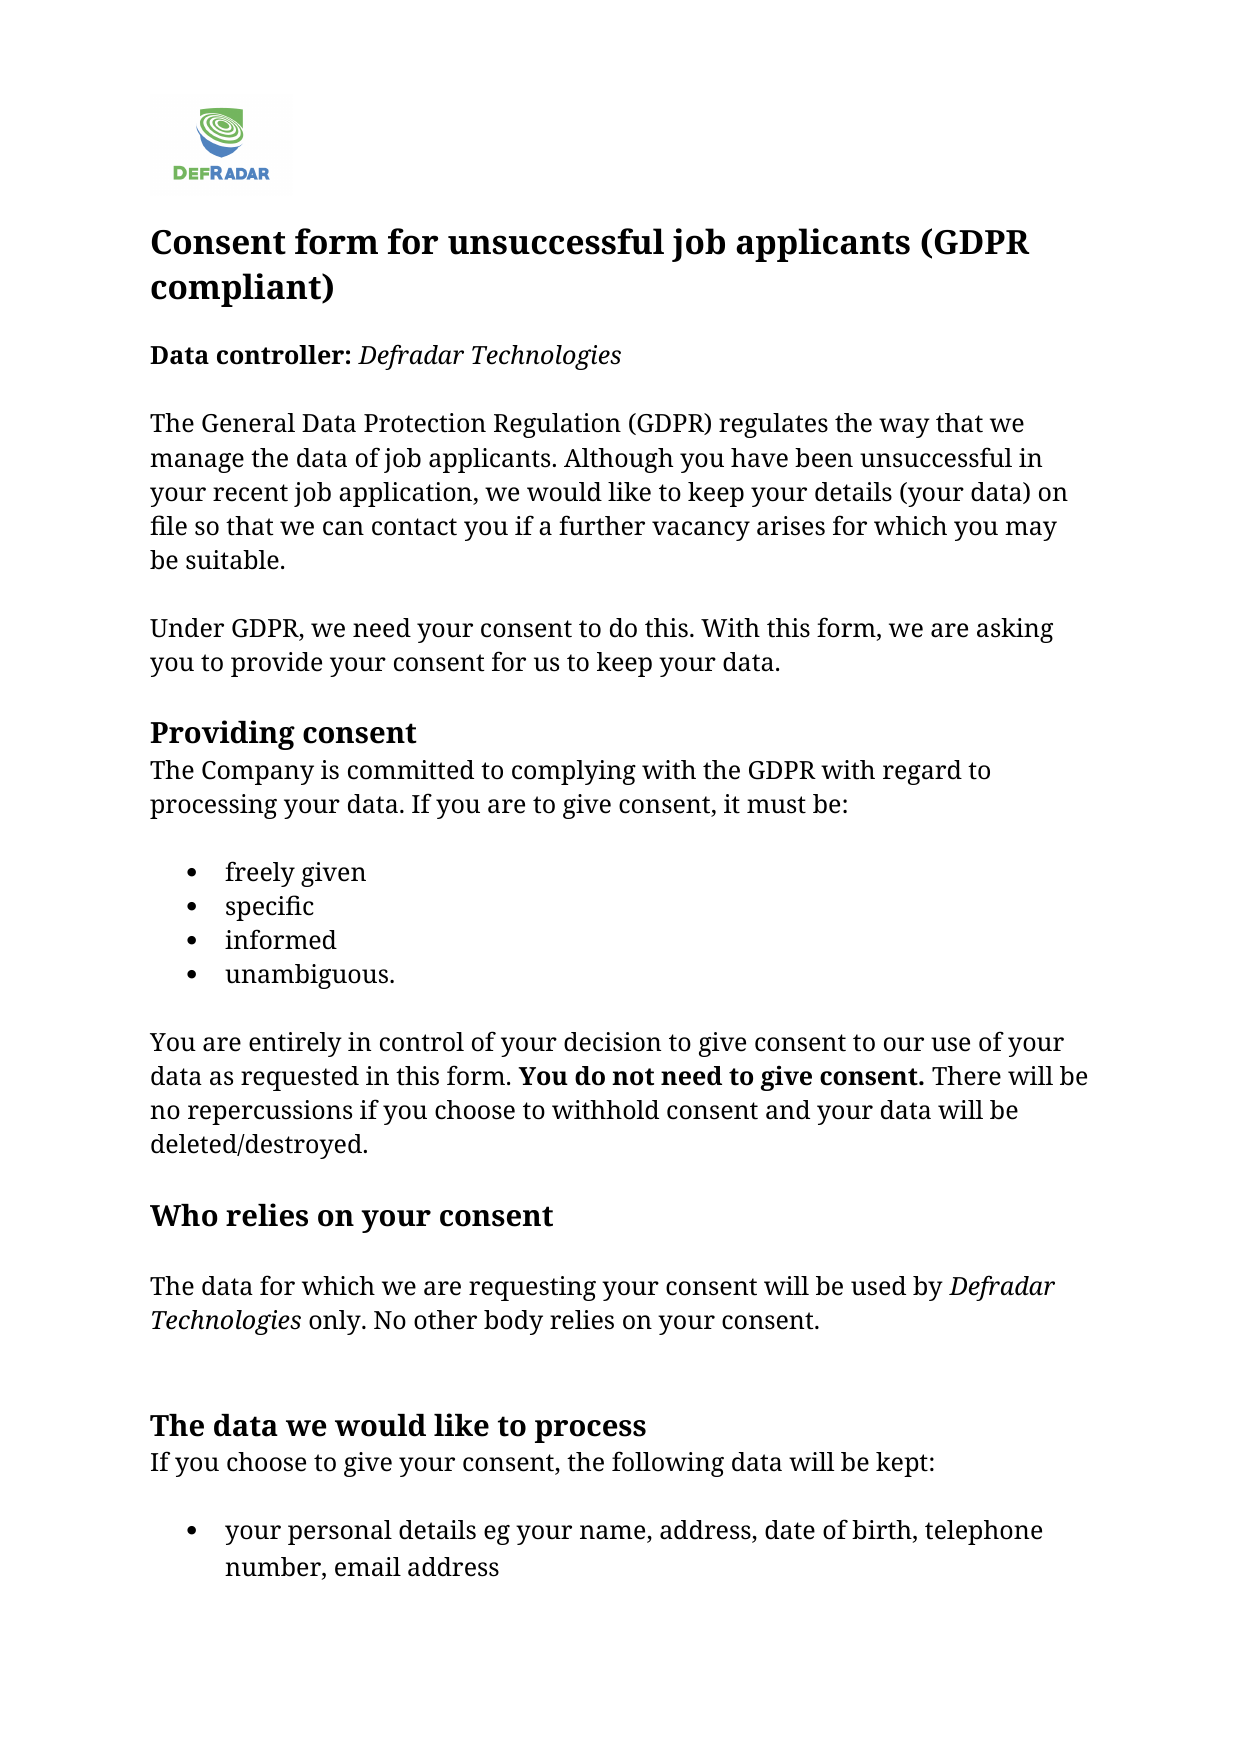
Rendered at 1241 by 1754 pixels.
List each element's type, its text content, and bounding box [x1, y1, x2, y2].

list your personal details eg your name, address, date of birth, telephone number, email address [187, 1513, 1090, 1584]
text The data for which we are requesting your consent will be used by Defradar Technologies only. No other body relies on your consent. [150, 1269, 1090, 1337]
text The data we would like to process [150, 1405, 1090, 1445]
text You are entirely in control of your decision to give consent to our use of your data as requested in this form. You do not need to give consent. There will be no repercussions if you choose to withhold consent and your data will be deleted/destroyed. [150, 1025, 1090, 1161]
text Providing consent [150, 713, 1090, 752]
text If you choose to give your consent, the following data will be kept: [150, 1445, 1090, 1479]
text Consent form for unsuccessful job applicants (GDPR compliant) [150, 218, 1090, 309]
list freely given [187, 854, 1090, 889]
text The Company is committed to complying with the GDPR with regard to processing your data. If you are to give consent, it must be: [150, 752, 1090, 821]
picture [150, 94, 293, 196]
list unambiguous. [187, 957, 1090, 991]
list informed [187, 923, 1090, 957]
text The General Data Protection Regulation (GDPR) regulates the way that we manage the data of job applicants. Although you have been unsuccessful in your recent job application, we would like to keep your details (your data) on file so that we can contact you if a further vacancy arises for which you may be suitable. [150, 406, 1090, 576]
text Who relies on your consent [150, 1195, 1090, 1235]
text Data controller: Defradar Technologies [150, 338, 1090, 372]
text Under GDPR, we need your consent to do this. With this form, we are asking you to provide your consent for us to keep your data. [150, 611, 1090, 679]
list specific [187, 889, 1090, 923]
